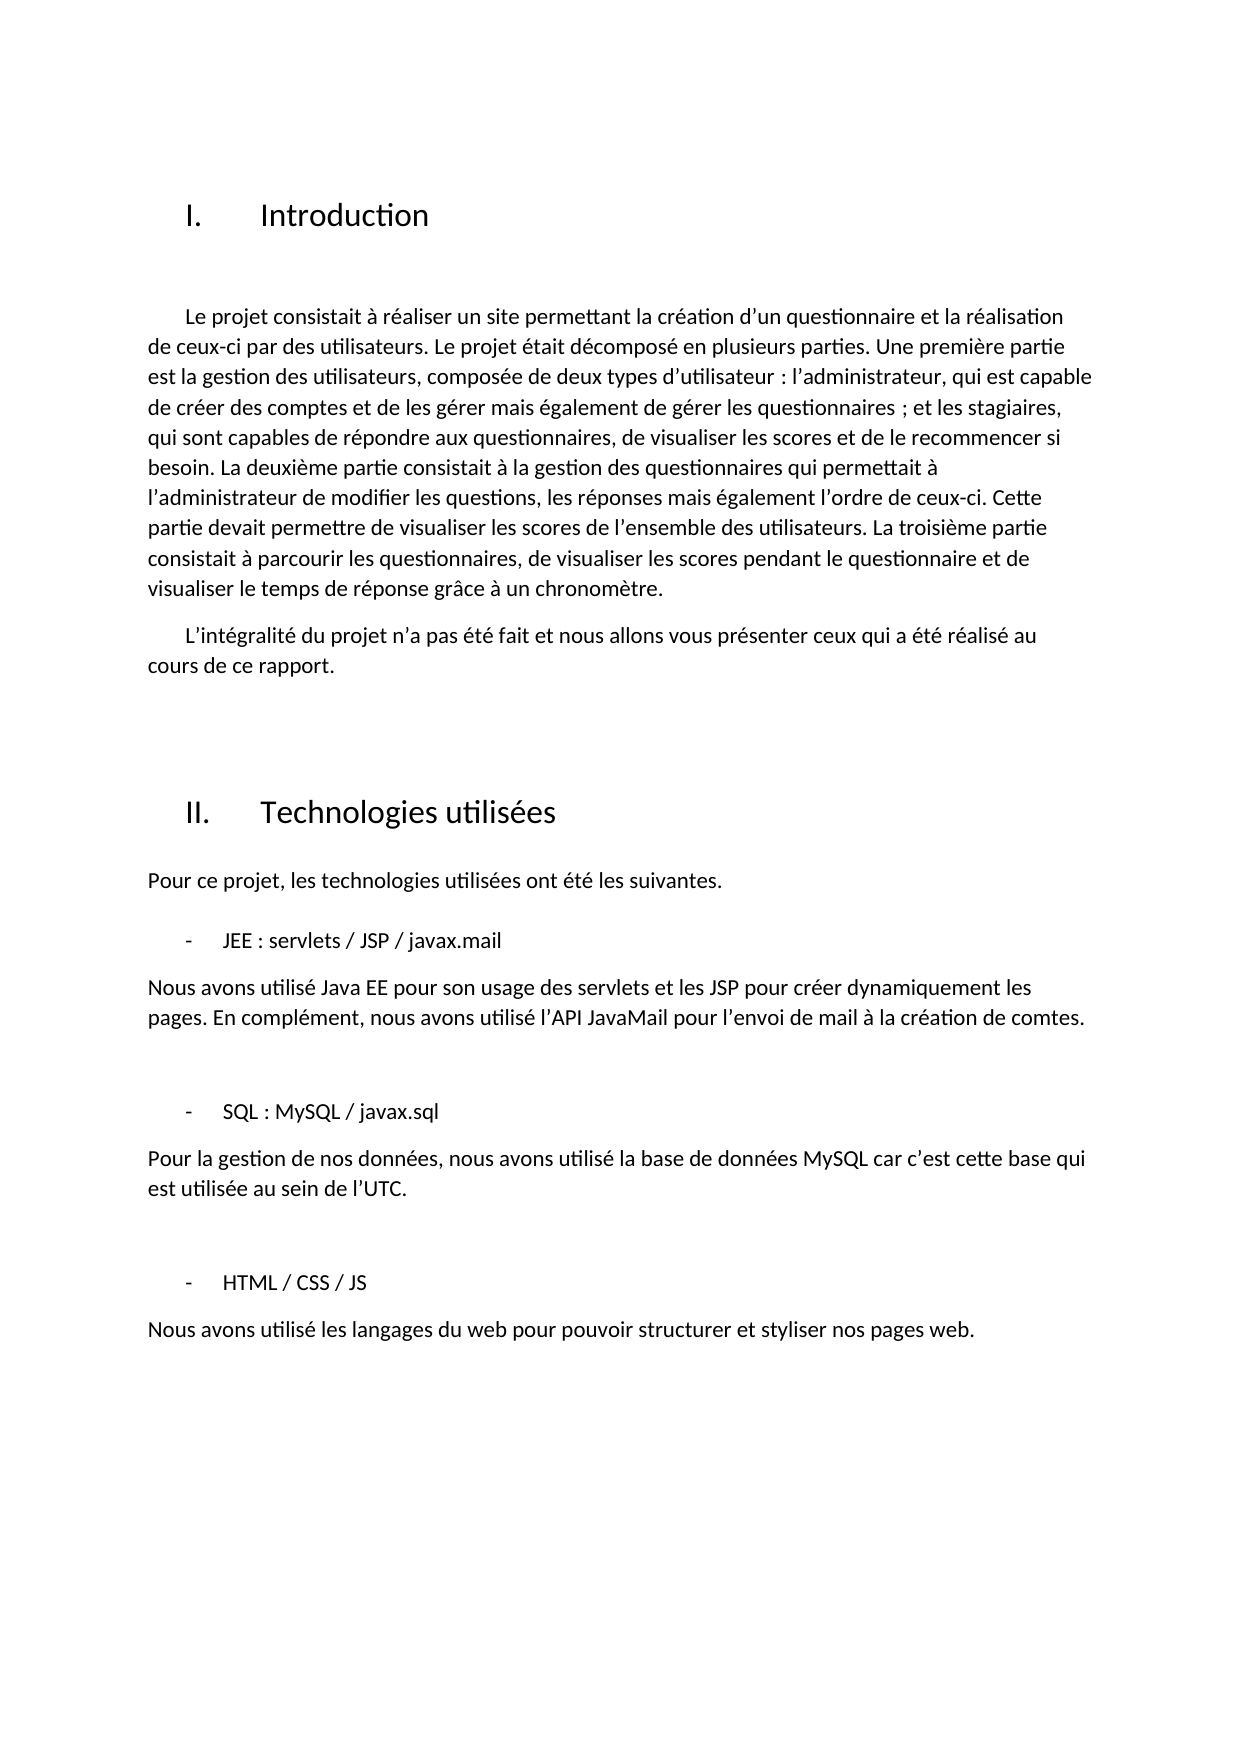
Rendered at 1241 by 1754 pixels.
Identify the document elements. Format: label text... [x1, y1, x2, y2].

list JEE : servlets / JSP / javax.mail [185, 926, 1093, 954]
list HTML / CSS / JS [185, 1268, 1093, 1296]
list SQL : MySQL / javax.sql [185, 1097, 1093, 1125]
text Nous avons utilisé les langages du web pour pouvoir structurer et styliser nos pages web. [148, 1315, 1093, 1343]
list Technologies utilisées [185, 792, 1093, 832]
text Pour la gestion de nos données, nous avons utilisé la base de données MySQL car c’est cette base qui est utilisée au sein de l’UTC. [148, 1144, 1093, 1202]
text L’intégralité du projet n’a pas été fait et nous allons vous présenter ceux qui a été réalisé au cours de ce rapport. [148, 621, 1093, 679]
text Nous avons utilisé Java EE pour son usage des servlets et les JSP pour créer dynamiquement les pages. En complément, nous avons utilisé l’API JavaMail pour l’envoi de mail à la création de comtes. [148, 973, 1093, 1031]
text Le projet consistait à réaliser un site permettant la création d’un questionnaire et la réalisation de ceux-ci par des utilisateurs. Le projet était décomposé en plusieurs parties. Une première partie est la gestion des utilisateurs, composée de deux types d’utilisateur : l’administrateur, qui est capable de créer des comptes et de les gérer mais également de gérer les questionnaires ; et les stagiaires, qui sont capables de répondre aux questionnaires, de visualiser les scores et de le recommencer si besoin. La deuxième partie consistait à la gestion des questionnaires qui permettait à l’administrateur de modifier les questions, les réponses mais également l’ordre de ceux-ci. Cette partie devait permettre de visualiser les scores de l’ensemble des utilisateurs. La troisième partie consistait à parcourir les questionnaires, de visualiser les scores pendant le questionnaire et de visualiser le temps de réponse grâce à un chronomètre. [148, 302, 1093, 602]
list Pour ce projet, les technologies utilisées ont été les suivantes. [148, 866, 1093, 894]
list Introduction [185, 194, 1093, 235]
